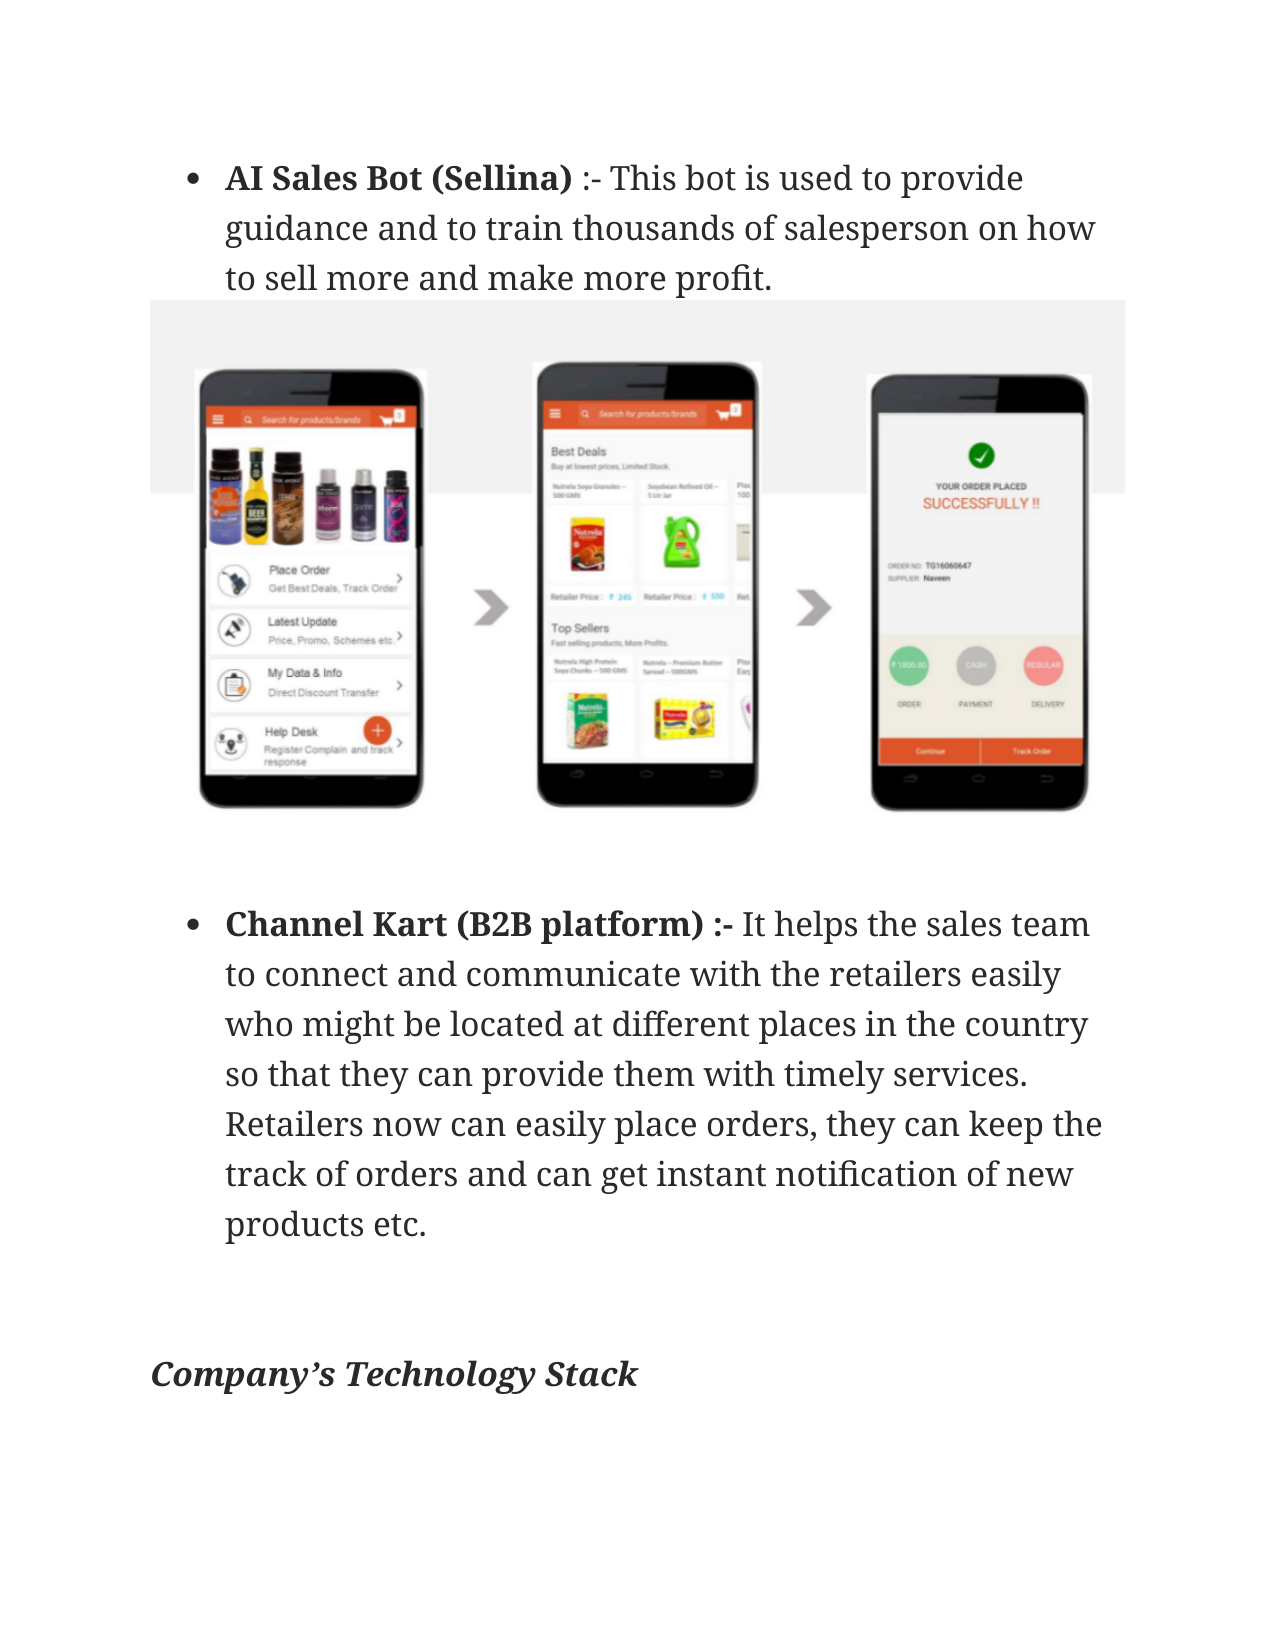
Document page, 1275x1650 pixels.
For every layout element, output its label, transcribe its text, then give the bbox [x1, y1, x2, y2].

text Company’s Technology Stack [150, 1346, 1125, 1396]
picture [150, 300, 1125, 846]
list AI Sales Bot (Sellina) :- This bot is used to provide guidance and to train thousands of salesperson on how to sell more and make more profit. [187, 150, 1125, 300]
list Channel Kart (B2B platform) :- It helps the sales team to connect and communicate with the retailers easily who might be located at different places in the country so that they can provide them with timely services. Retailers now can easily place orders, they can keep the track of orders and can get instant notification of new products etc. [187, 896, 1125, 1246]
